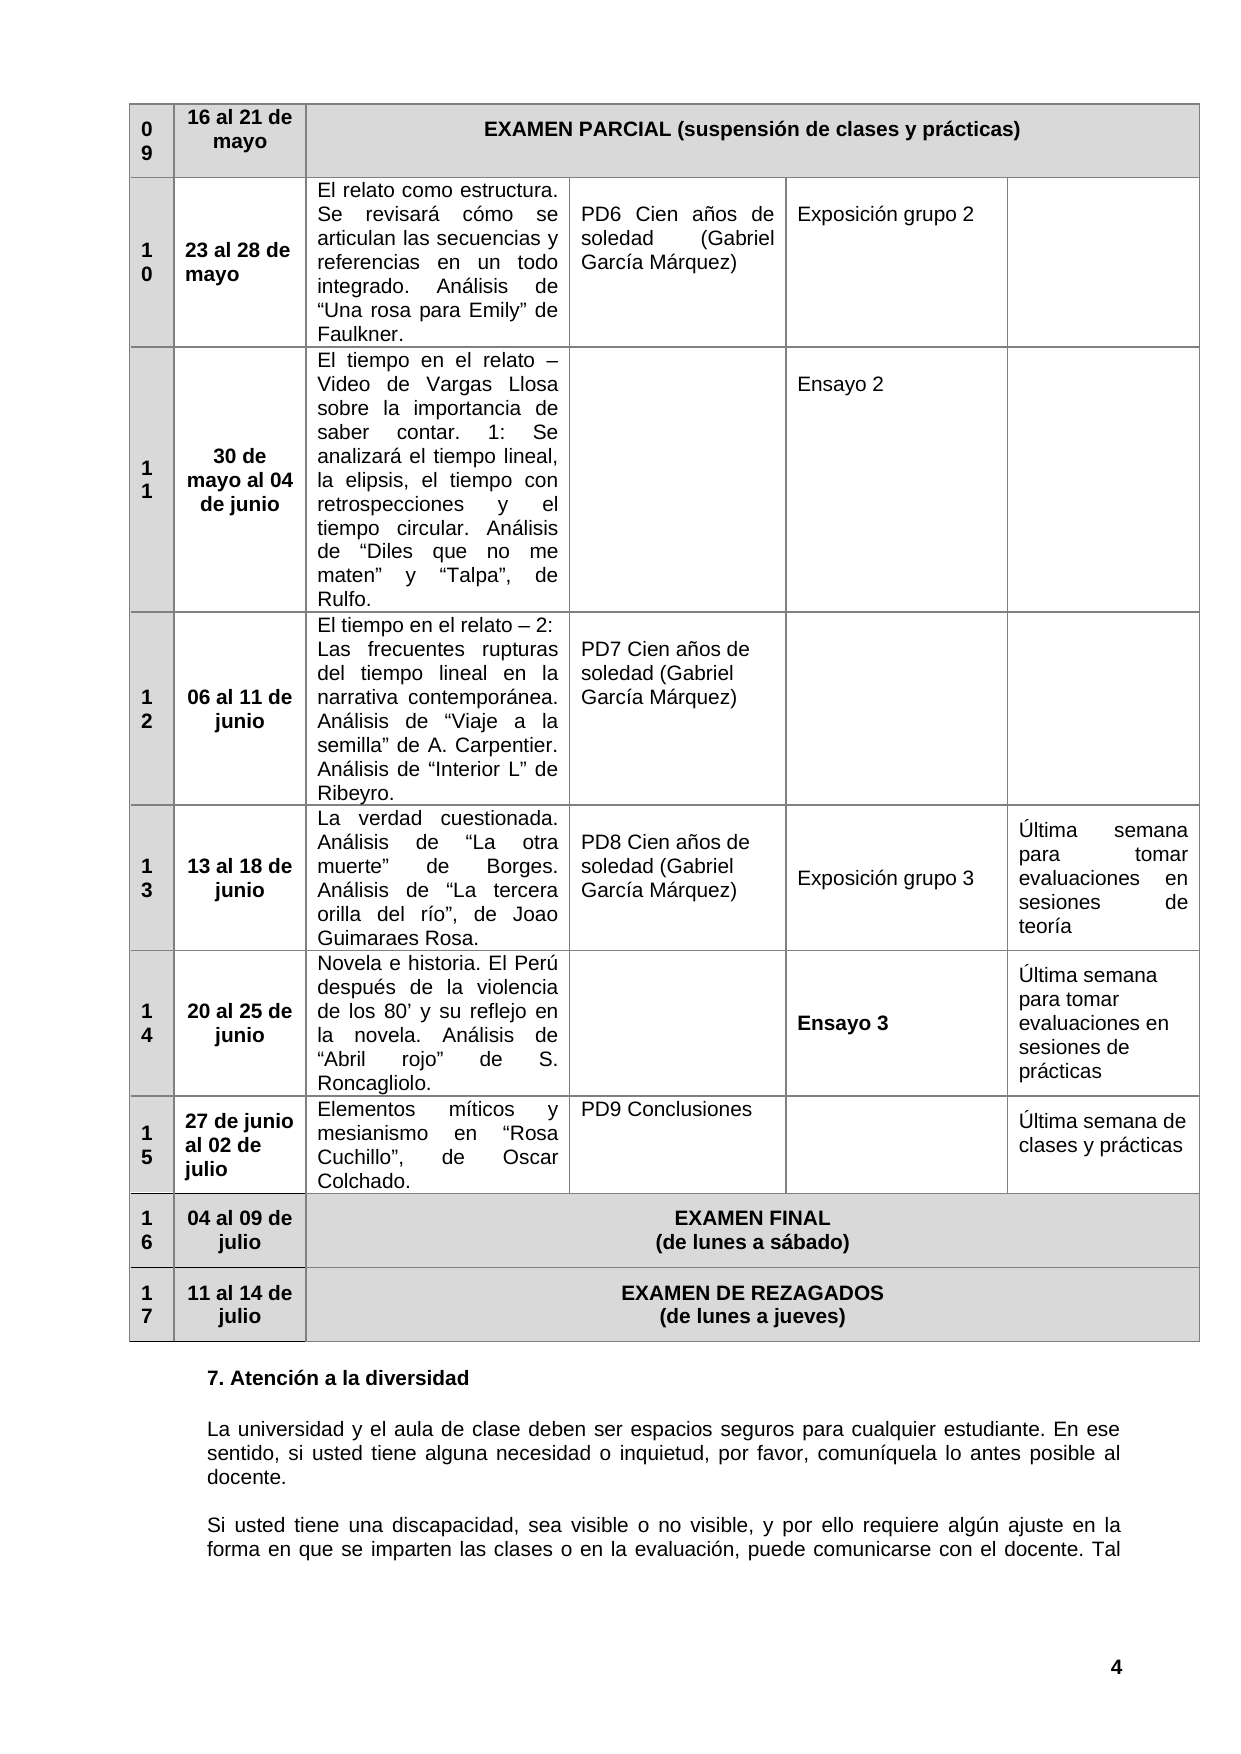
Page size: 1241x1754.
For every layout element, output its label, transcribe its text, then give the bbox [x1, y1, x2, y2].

table_cell EXAMEN DE REZAGADOS (de lunes a jueves) [307, 1268, 1199, 1341]
table_cell El tiempo en el relato – Video de Vargas Llosa sobre la importancia de saber contar. 1: Se analizará el tiempo lineal, la elipsis, el tiempo con retrospecciones y el tiempo circular. Análisis de “Diles que no me maten” y “Talpa”, de Rulfo. [307, 348, 569, 611]
table_cell EXAMEN FINAL (de lunes a sábado) [307, 1194, 1199, 1267]
table_cell PD8 Cien años de soledad (Gabriel García Márquez) [570, 806, 785, 950]
table_cell 16 [130, 1194, 173, 1267]
table_cell 12 [130, 612, 173, 804]
table_cell 10 [130, 178, 173, 346]
table_cell 13 al 18 de junio [175, 806, 305, 950]
table_cell 15 [130, 1096, 173, 1192]
table_cell Ensayo 3 [787, 951, 1007, 1095]
table_cell El tiempo en el relato – 2: Las frecuentes rupturas del tiempo lineal en la narrativa contemporánea. Análisis de “Viaje a la semilla” de A. Carpentier. Análisis de “Interior L” de Ribeyro. [307, 613, 569, 804]
table_cell Elementos míticos y mesianismo en “Rosa Cuchillo”, de Oscar Colchado. [307, 1097, 569, 1192]
table_cell [1008, 178, 1199, 346]
table_cell 14 [130, 951, 173, 1095]
table_cell 09 [130, 105, 173, 177]
text La universidad y el aula de clase deben ser espacios seguros para cualquier estudiante. En ese sentido, si usted tiene alguna necesidad o inquietud, por favor, comuníquela lo antes posible al docente. [207, 1417, 1122, 1488]
table_cell Última semana para tomar evaluaciones en sesiones de prácticas [1008, 951, 1199, 1095]
table_cell Exposición grupo 2 [787, 178, 1007, 346]
table_cell [1008, 613, 1199, 804]
text 7. Atención a la diversidad [207, 1366, 1122, 1390]
table_cell [570, 951, 785, 1095]
table_cell El relato como estructura. Se revisará cómo se articulan las secuencias y referencias en un todo integrado. Análisis de “Una rosa para Emily” de Faulkner. [307, 178, 569, 346]
table_cell 04 al 09 de julio [175, 1194, 305, 1267]
table_cell [787, 613, 1007, 804]
table_cell PD6 Cien años de soledad (Gabriel García Márquez) [570, 178, 785, 346]
table_cell EXAMEN PARCIAL (suspensión de clases y prácticas) [307, 105, 1199, 177]
table_cell 27 de junio al 02 de julio [175, 1097, 305, 1192]
table_cell 13 [130, 805, 173, 950]
table_cell 23 al 28 de mayo [175, 178, 305, 346]
table_cell 16 al 21 de mayo [175, 105, 305, 177]
table_cell Última semana de clases y prácticas [1008, 1097, 1199, 1192]
table_cell Novela e historia. El Perú después de la violencia de los 80’ y su reflejo en la novela. Análisis de “Abril rojo” de S. Roncagliolo. [307, 951, 569, 1095]
table_cell 06 al 11 de junio [175, 613, 305, 804]
table_cell La verdad cuestionada. Análisis de “La otra muerte” de Borges. Análisis de “La tercera orilla del río”, de Joao Guimaraes Rosa. [307, 806, 569, 950]
table_cell [1008, 348, 1199, 611]
table_cell 17 [130, 1268, 173, 1341]
table_cell 20 al 25 de junio [175, 951, 305, 1095]
table_cell Exposición grupo 3 [787, 806, 1007, 950]
table_cell 11 [130, 347, 173, 611]
table_cell PD7 Cien años de soledad (Gabriel García Márquez) [570, 613, 785, 804]
table_cell Última semana para tomar evaluaciones en sesiones de teoría [1008, 806, 1199, 950]
table_cell 30 de mayo al 04 de junio [175, 348, 305, 611]
table_cell [787, 1097, 1007, 1192]
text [207, 1512, 1122, 1560]
table_cell PD9 Conclusiones [570, 1097, 785, 1192]
table_cell 11 al 14 de julio [175, 1268, 305, 1341]
table_cell Ensayo 2 [787, 348, 1007, 611]
table_cell [570, 348, 785, 611]
